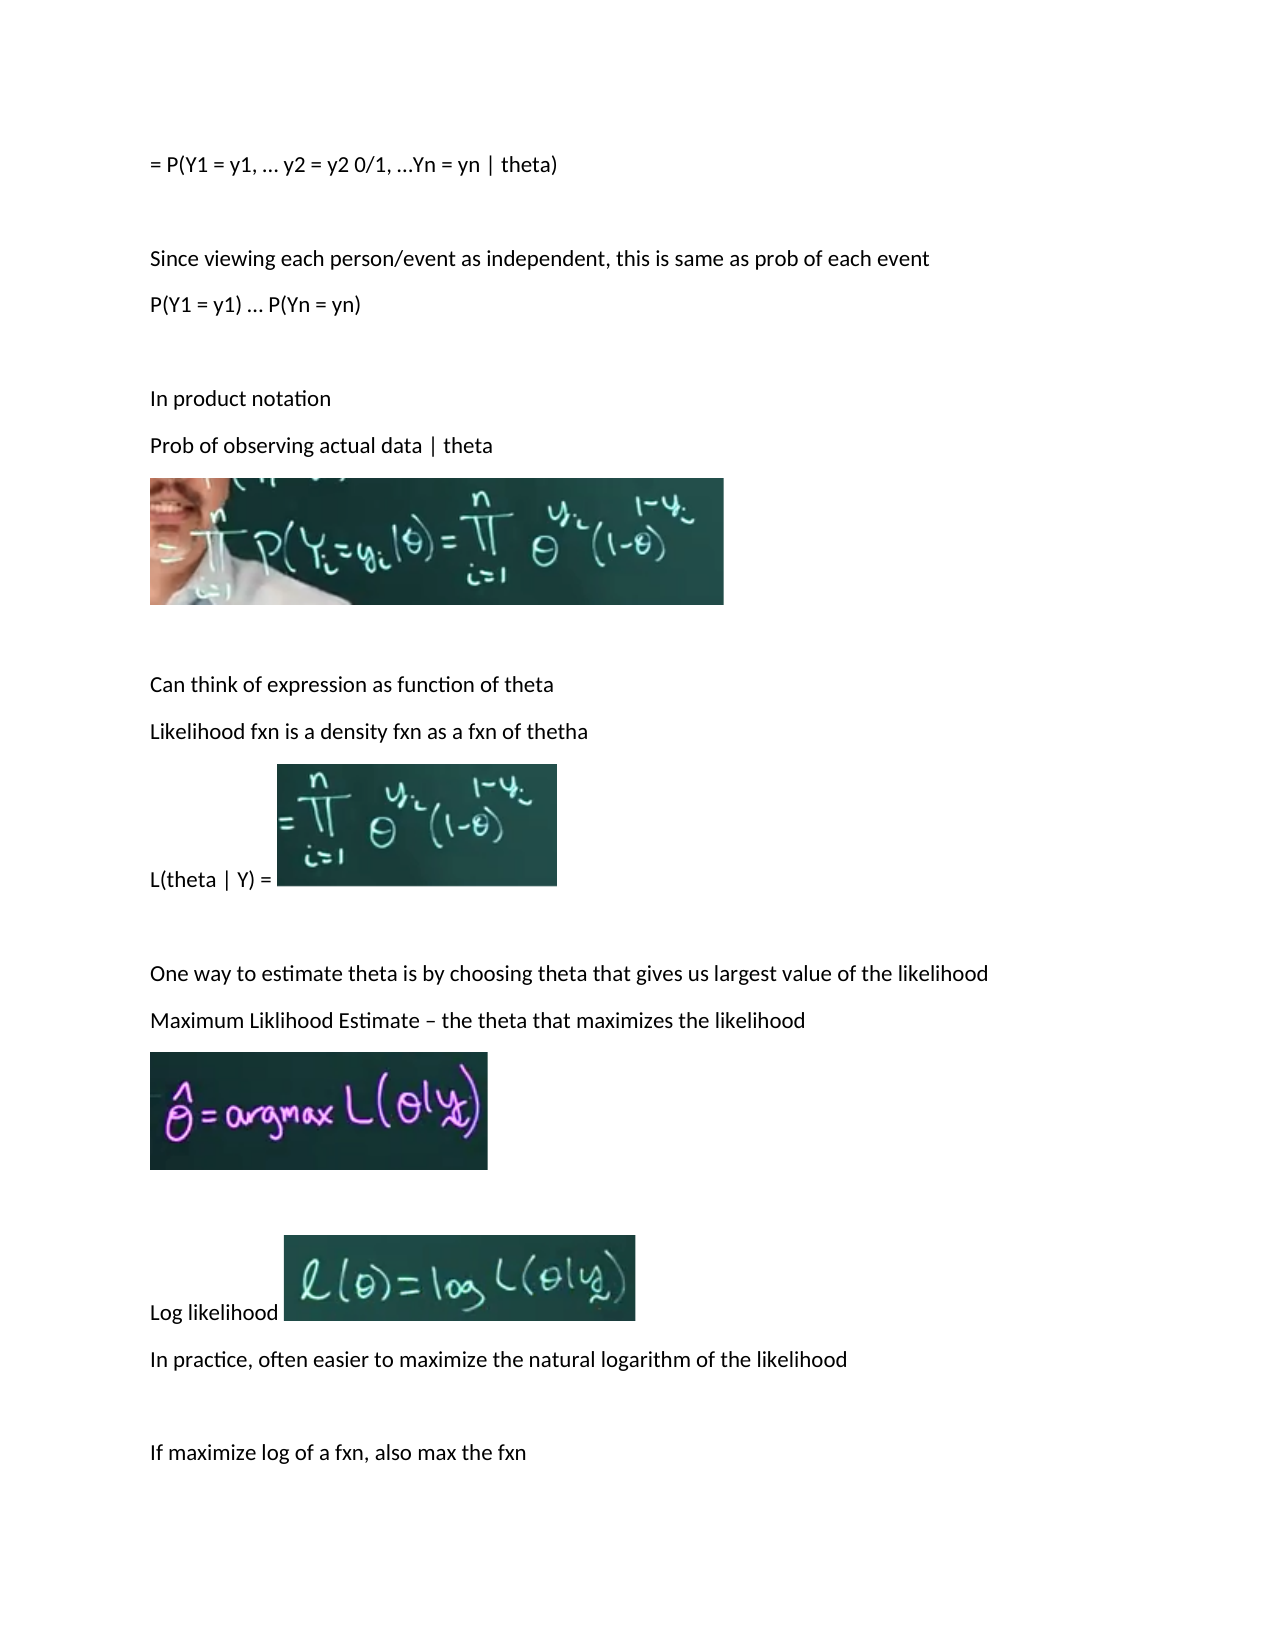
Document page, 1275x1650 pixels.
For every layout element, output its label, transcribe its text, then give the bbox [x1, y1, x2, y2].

picture [150, 1052, 488, 1170]
text Likelihood fxn is a density fxn as a fxn of thetha [150, 717, 1125, 745]
text Since viewing each person/event as independent, this is same as prob of each event [150, 244, 1125, 272]
text One way to estimate theta is by choosing theta that gives us largest value of the likelihood [150, 959, 1125, 987]
picture [277, 764, 557, 888]
text In product notation [150, 384, 1125, 412]
picture [150, 478, 724, 605]
text In practice, often easier to maximize the natural logarithm of the likelihood [150, 1345, 1125, 1373]
text If maximize log of a fxn, also max the fxn [150, 1438, 1125, 1466]
text Maximum Liklihood Estimate – the theta that maximizes the likelihood [150, 1006, 1125, 1034]
text P(Y1 = y1) … P(Yn = yn) [150, 291, 1125, 319]
text = P(Y1 = y1, … y2 = y2 0/1, …Yn = yn | theta) [150, 150, 1125, 178]
text Can think of expression as function of theta [150, 670, 1125, 698]
text Prob of observing actual data | theta [150, 431, 1125, 459]
picture [283, 1235, 636, 1321]
